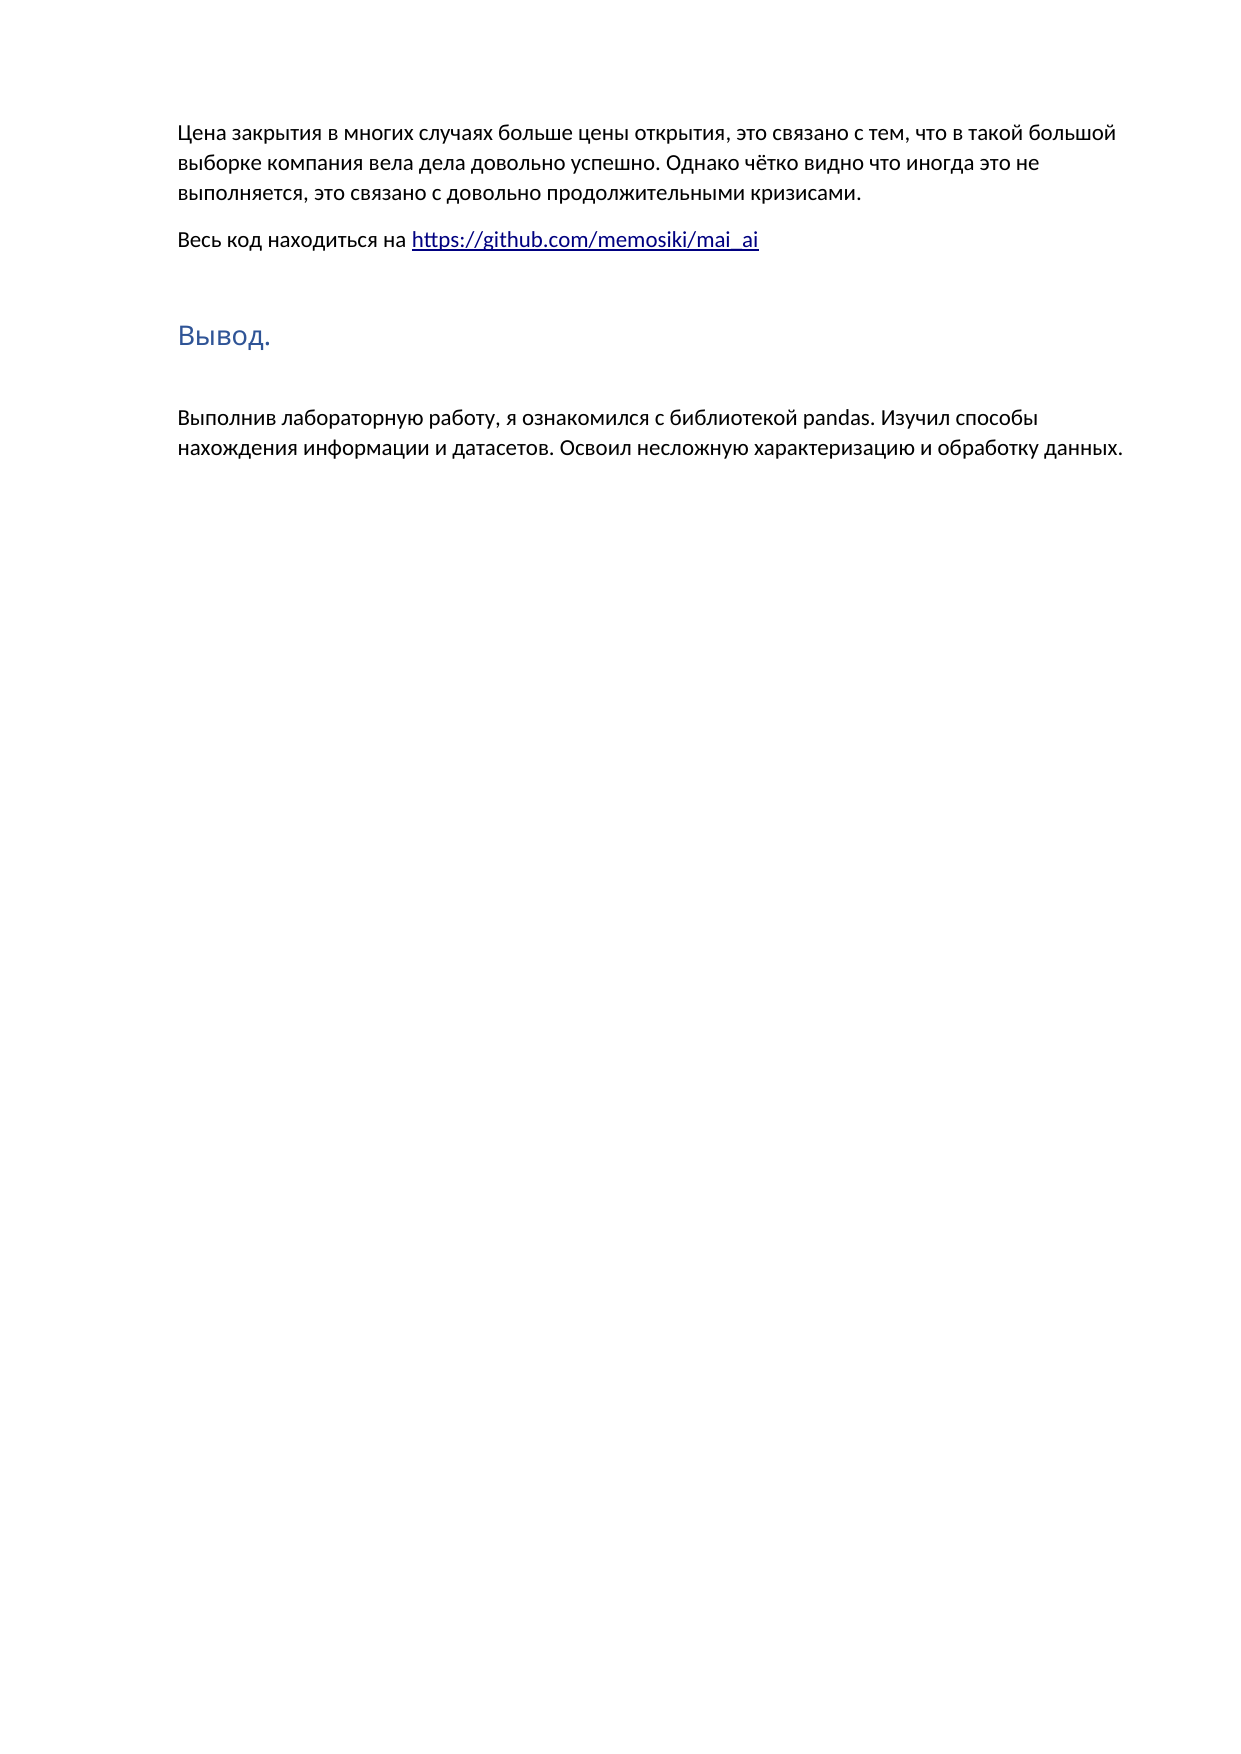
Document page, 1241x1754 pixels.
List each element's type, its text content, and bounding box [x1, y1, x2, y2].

text Выполнив лабораторную работу, я ознакомился с библиотекой pandas. Изучил способы нахождения информации и датасетов. Освоил несложную характеризацию и обработку данных. [177, 403, 1152, 461]
text Весь код находиться на https://github.com/memosiki/mai_ai [177, 225, 1152, 253]
subtitle Вывод. [177, 316, 1152, 353]
text Цена закрытия в многих случаях больше цены открытия, это связано с тем, что в такой большой выборке компания вела дела довольно успешно. Однако чётко видно что иногда это не выполняется, это связано с довольно продолжительными кризисами. [177, 118, 1152, 207]
